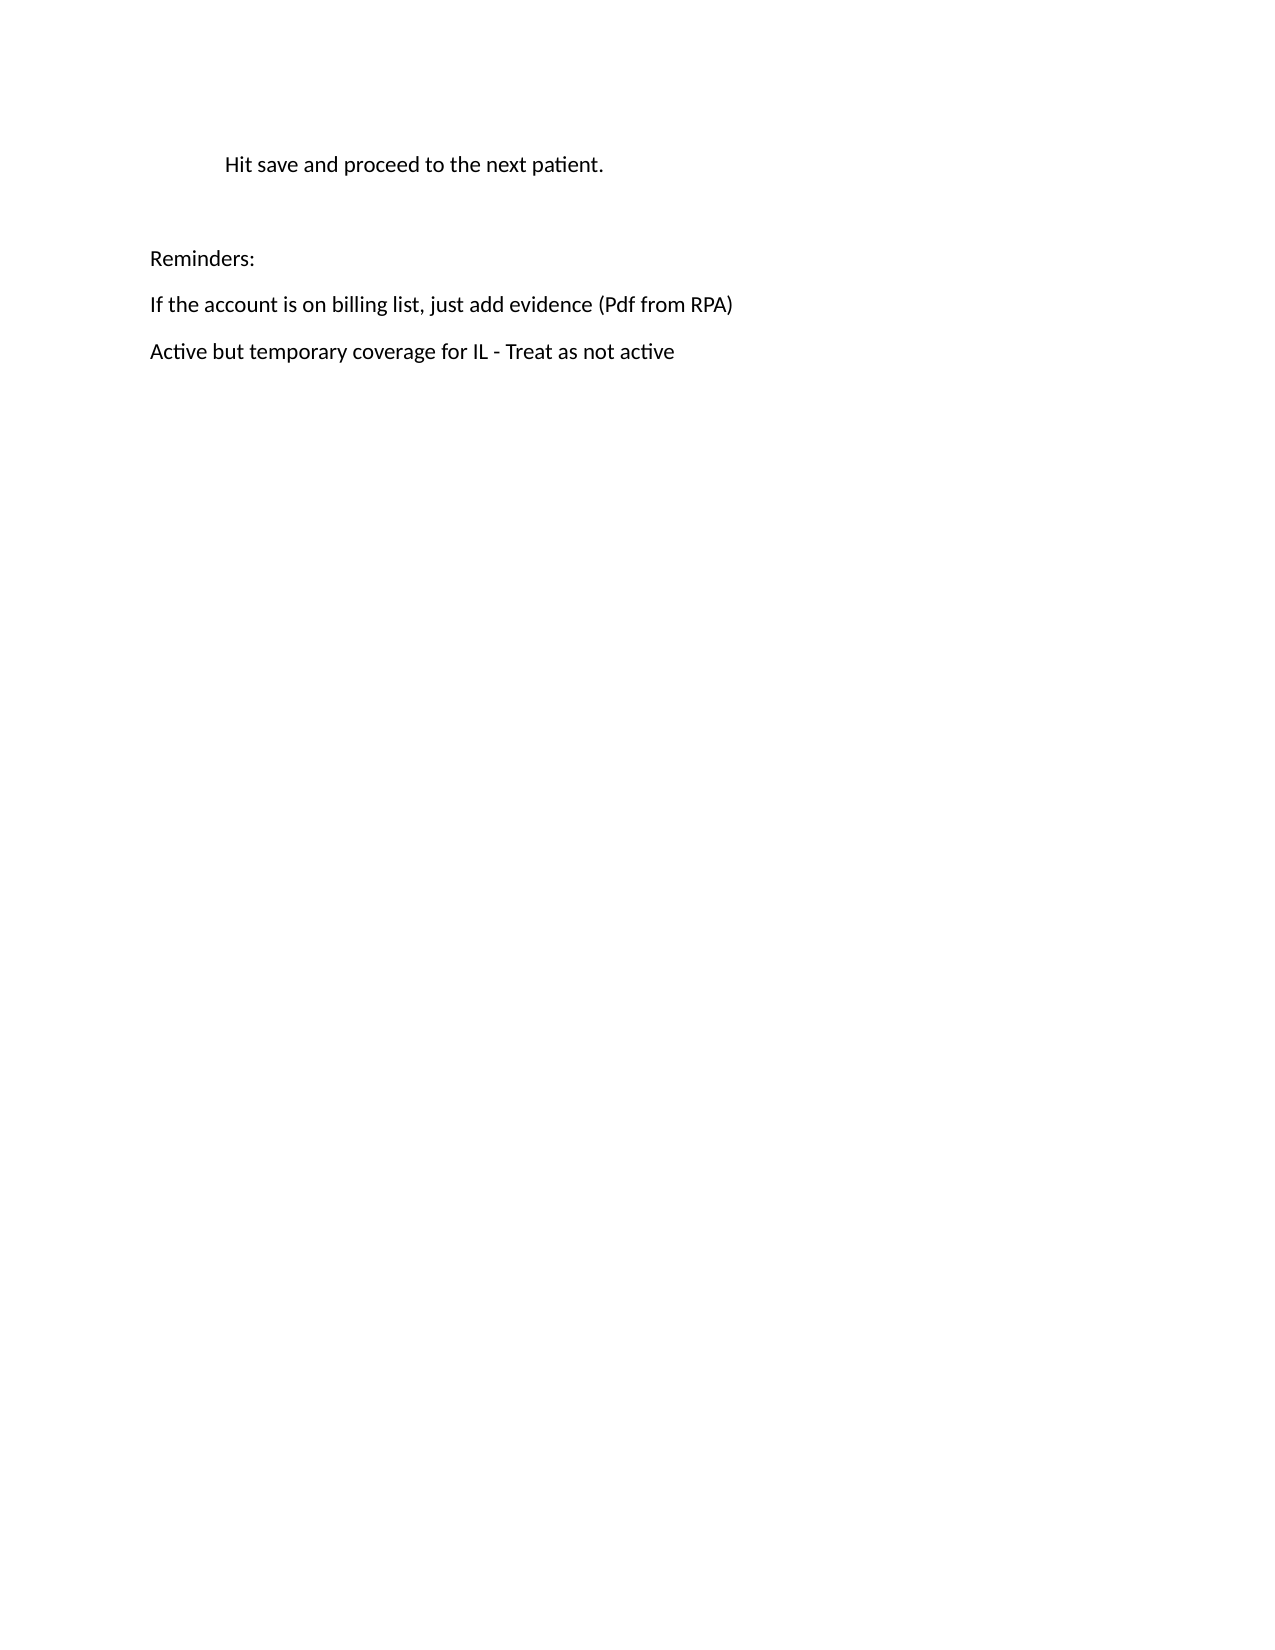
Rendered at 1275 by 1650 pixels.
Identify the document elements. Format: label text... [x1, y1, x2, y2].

text Hit save and proceed to the next patient. [150, 150, 1125, 178]
text If the account is on billing list, just add evidence (Pdf from RPA) [150, 291, 1125, 319]
text Reminders: [150, 244, 1125, 272]
text Active but temporary coverage for IL - Treat as not active [150, 337, 1125, 366]
